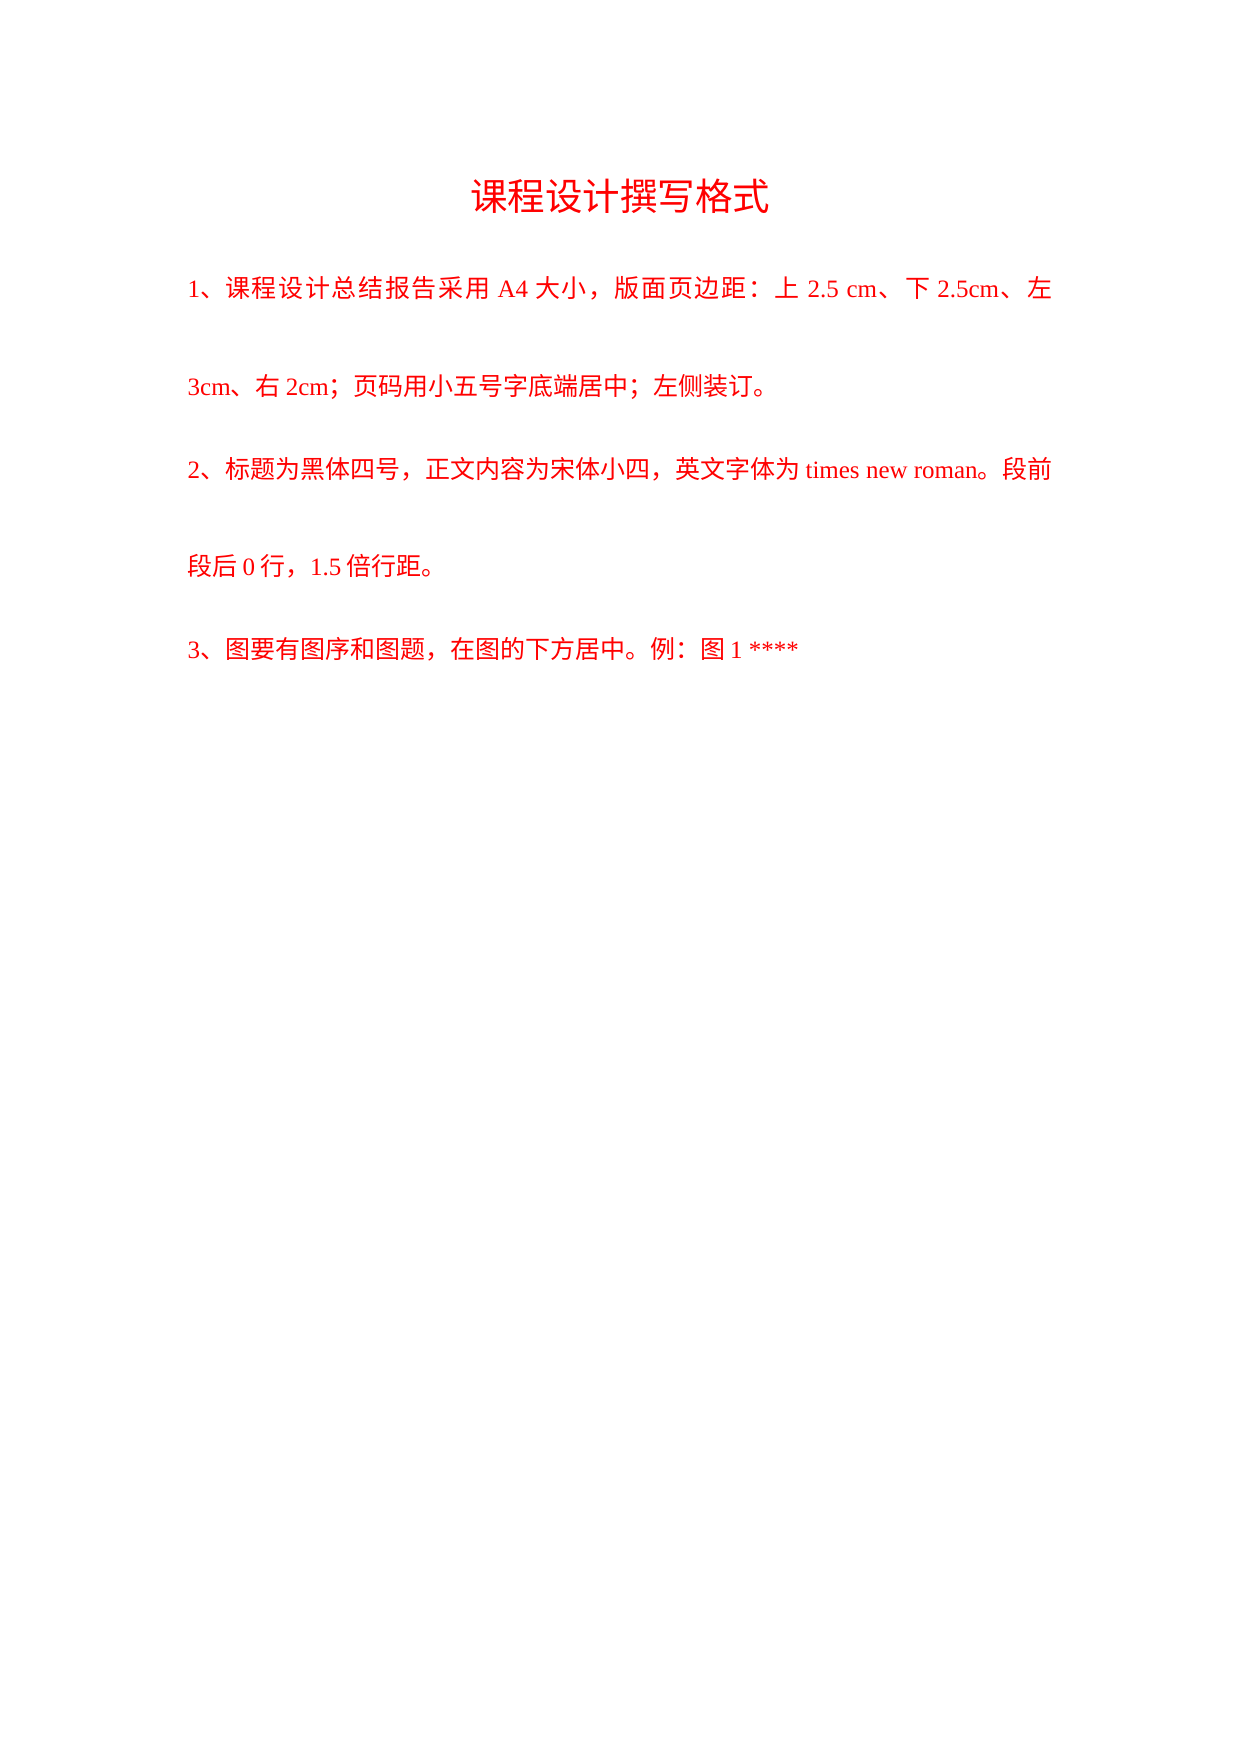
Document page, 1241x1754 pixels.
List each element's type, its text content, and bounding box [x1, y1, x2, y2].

text 课程设计撰写格式 [187, 162, 1053, 227]
list 图要有图序和图题，在图的下方居中。例：图1 **** [187, 615, 1053, 680]
list 标题为黑体四号，正文内容为宋体小四，英文字体为times new roman。段前段后0行，1.5倍行距。 [187, 435, 1053, 597]
list 课程设计总结报告采用A4大小，版面页边距：上2.5 cm、下2.5cm、左3cm、右2cm；页码用小五号字底端居中；左侧装订。 [187, 254, 1053, 417]
